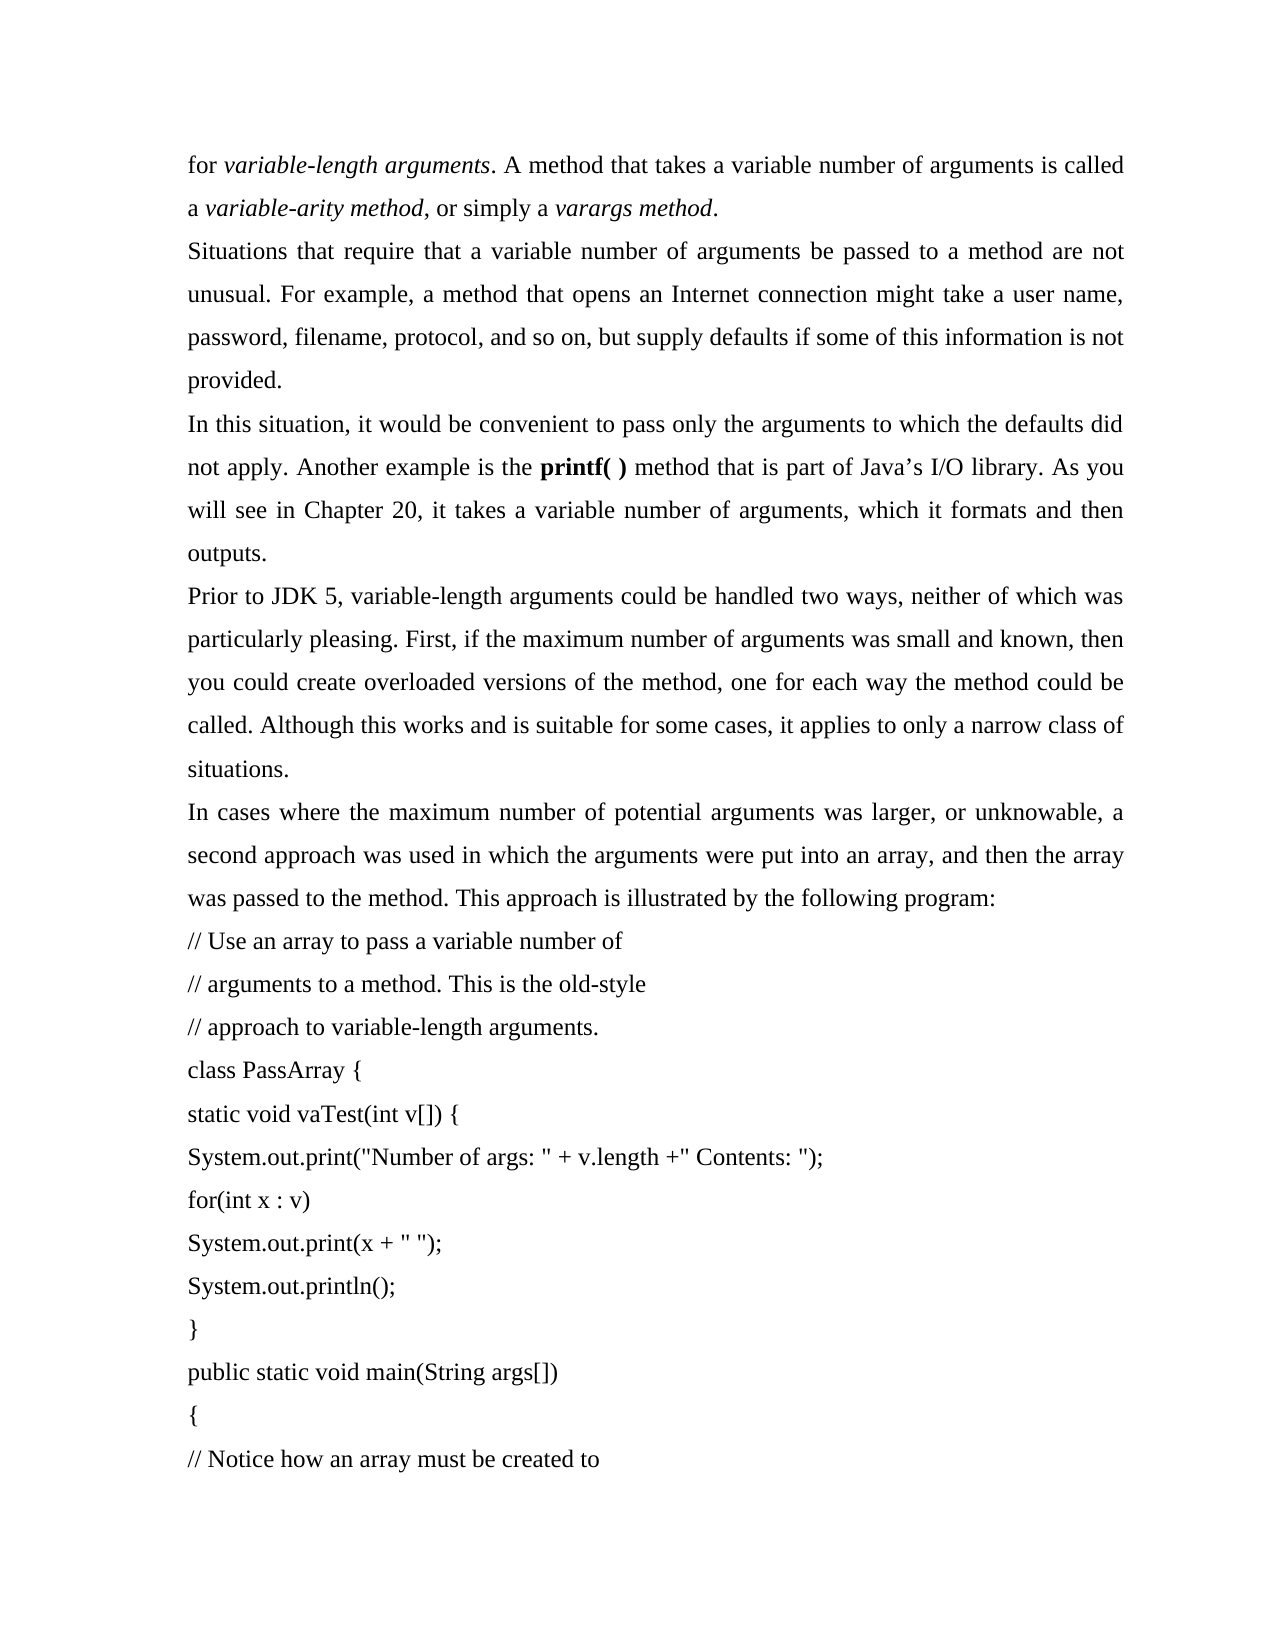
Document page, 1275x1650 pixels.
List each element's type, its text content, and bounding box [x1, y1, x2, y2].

text Prior to JDK 5, variable-length arguments could be handled two ways, neither of which was particularly pleasing. First, if the maximum number of arguments was small and known, then you could create overloaded versions of the method, one for each way the method could be called. Although this works and is suitable for some cases, it applies to only a narrow class of situations. [187, 581, 1125, 782]
text static void vaTest(int v[]) { [187, 1099, 1125, 1127]
text // Use an array to pass a variable number of [187, 926, 1125, 955]
text // approach to variable-length arguments. [187, 1012, 1125, 1041]
text System.out.print(x + " "); [187, 1228, 1125, 1257]
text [187, 150, 1125, 222]
text public static void main(String args[]) [187, 1357, 1125, 1386]
text System.out.print("Number of args: " + v.length +" Contents: "); [187, 1142, 1125, 1171]
text for(int x : v) [187, 1185, 1125, 1214]
text { [187, 1401, 1125, 1429]
text class PassArray { [187, 1056, 1125, 1084]
text // arguments to a method. This is the old-style [187, 969, 1125, 998]
text In cases where the maximum number of potential arguments was larger, or unknowable, a second approach was used in which the arguments were put into an array, and then the array was passed to the method. This approach is illustrated by the following program: [187, 797, 1125, 912]
text In this situation, it would be convenient to pass only the arguments to which the defaults did not apply. Another example is the printf( ) method that is part of Java’s I/O library. As you will see in Chapter 20, it takes a variable number of arguments, which it formats and then outputs. [187, 409, 1125, 567]
text // Notice how an array must be created to [187, 1444, 1125, 1472]
text System.out.println(); [187, 1271, 1125, 1300]
text } [187, 1314, 1125, 1343]
text Situations that require that a variable number of arguments be passed to a method are not unusual. For example, a method that opens an Internet connection might take a user name, password, filename, protocol, and so on, but supply defaults if some of this information is not provided. [187, 236, 1125, 394]
